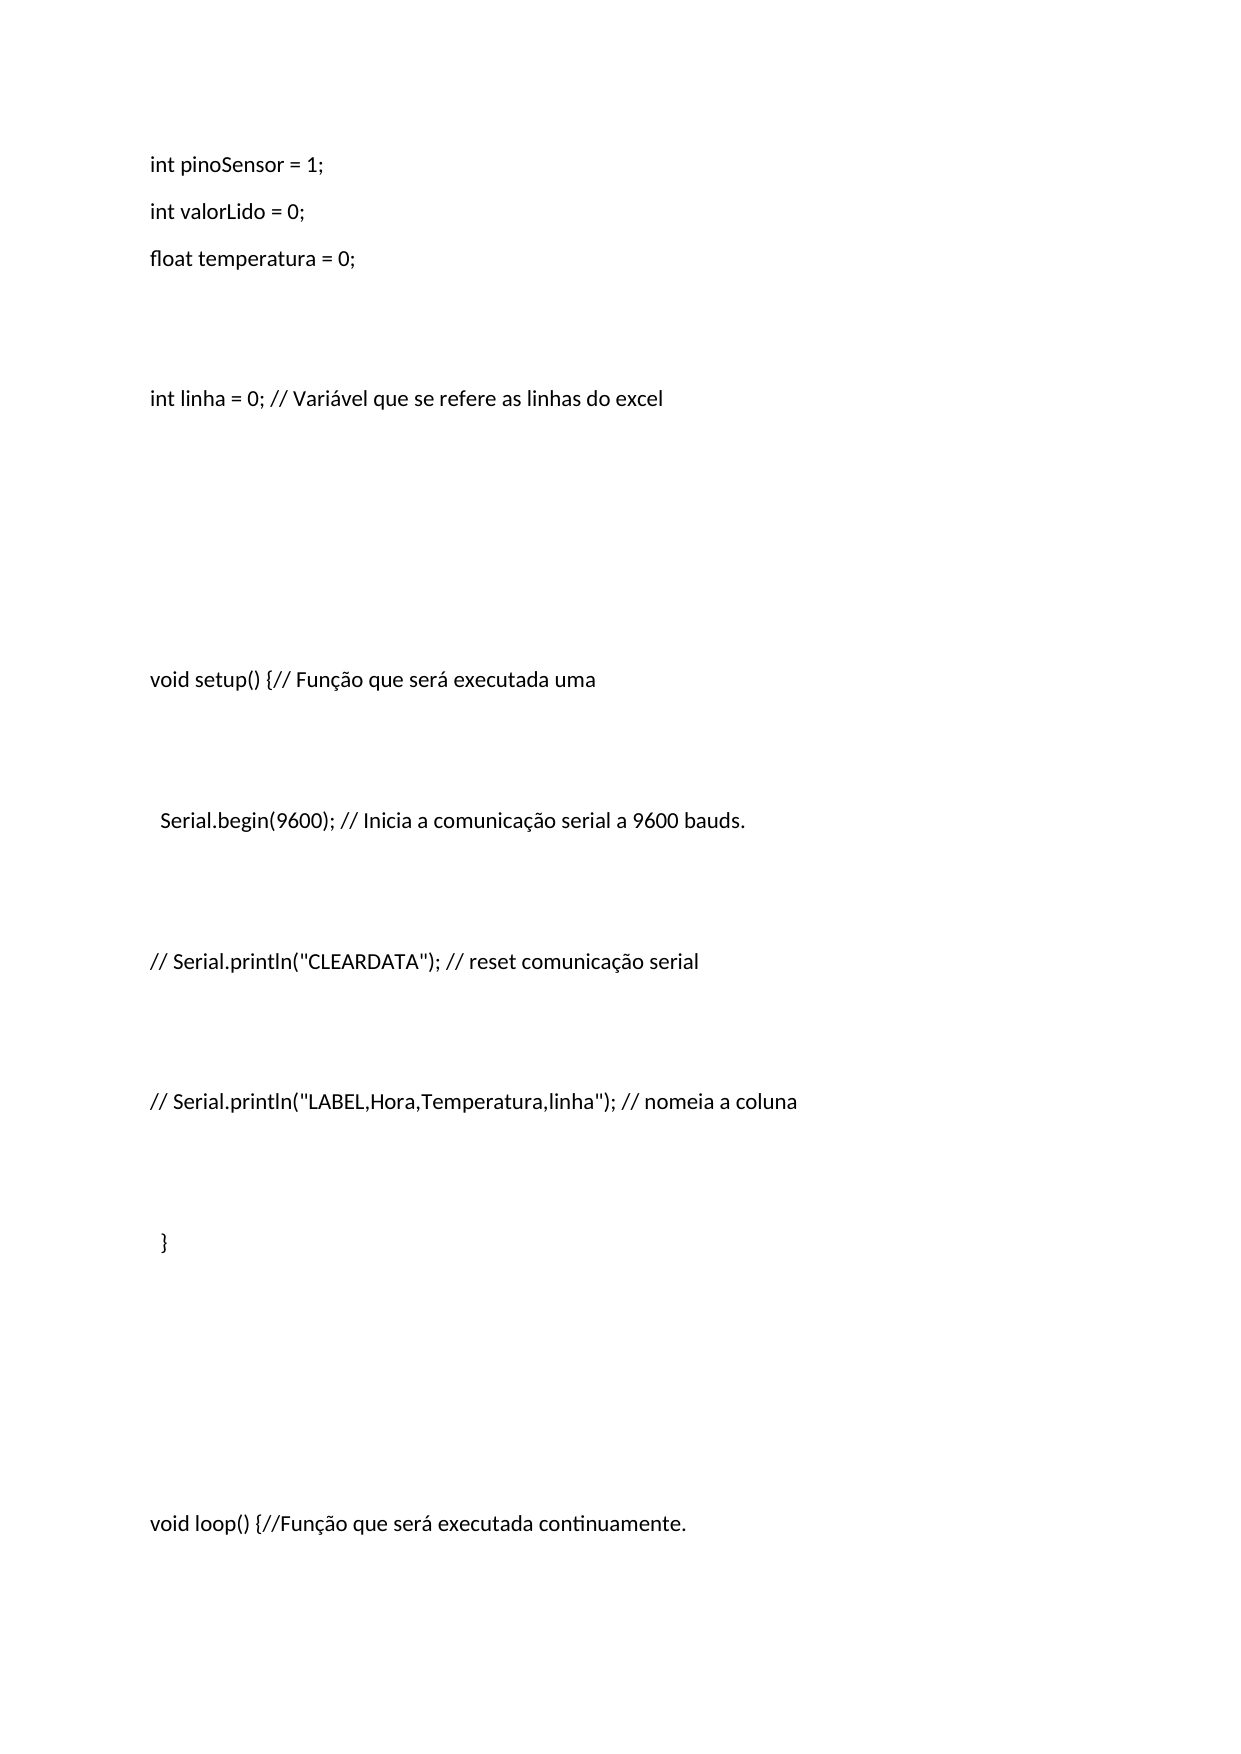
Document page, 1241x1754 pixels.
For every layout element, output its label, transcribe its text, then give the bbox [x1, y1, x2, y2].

text void setup() {// Função que será executada uma [150, 666, 1090, 694]
text } [150, 1228, 1090, 1256]
text int linha = 0; // Variável que se refere as linhas do excel [150, 384, 1090, 412]
text float temperatura = 0; [150, 244, 1090, 272]
text int valorLido = 0; [150, 197, 1090, 225]
text int pinoSensor = 1; [150, 150, 1090, 178]
text void loop() {//Função que será executada continuamente. [150, 1509, 1090, 1537]
text // Serial.println("CLEARDATA"); // reset comunicação serial [150, 947, 1090, 975]
text // Serial.println("LABEL,Hora,Temperatura,linha"); // nomeia a coluna [150, 1087, 1090, 1116]
text Serial.begin(9600); // Inicia a comunicação serial a 9600 bauds. [150, 806, 1090, 834]
